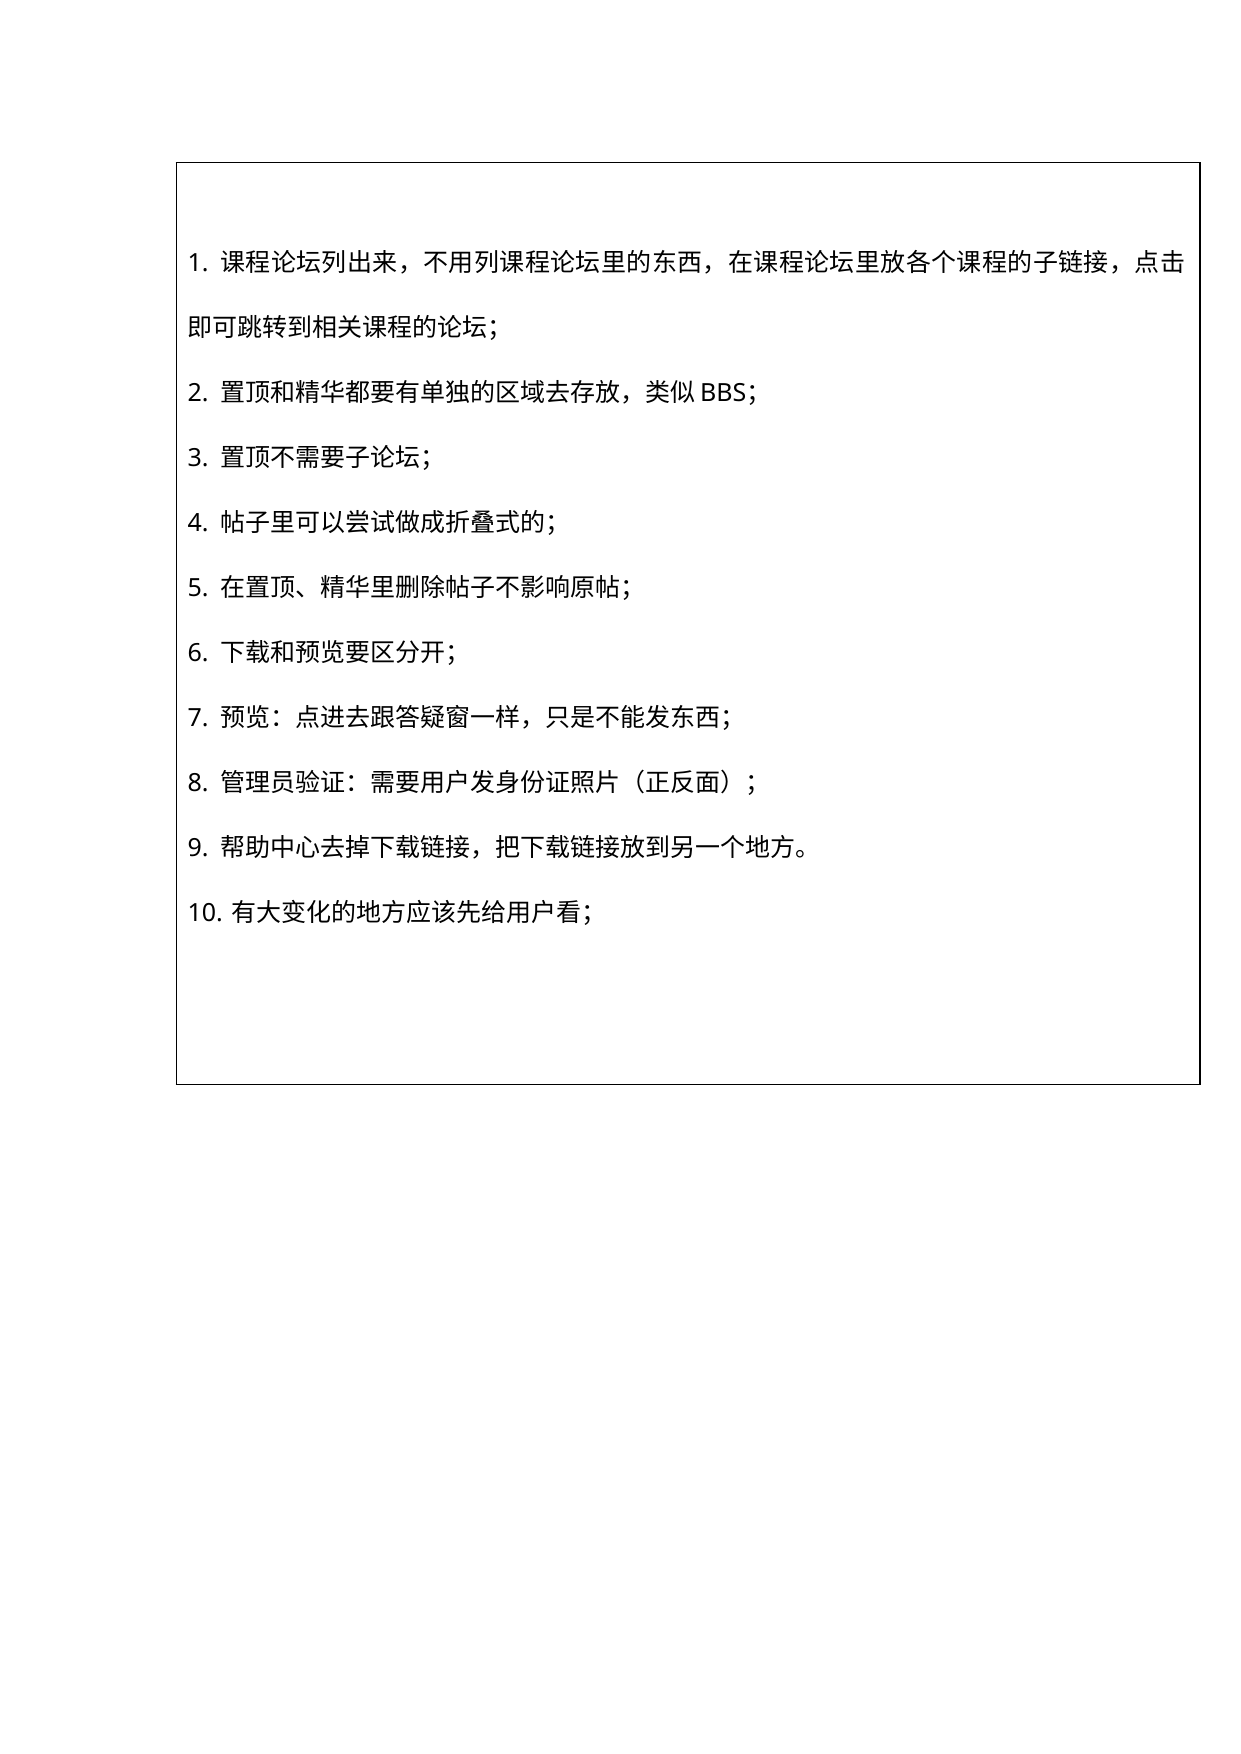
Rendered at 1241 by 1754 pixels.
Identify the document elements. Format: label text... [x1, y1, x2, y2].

table_cell 课程论坛列出来，不用列课程论坛里的东西，在课程论坛里放各个课程的子链接，点击即可跳转到相关课程的论坛； 置顶和精华都要有单独的区域去存放，类似BBS； 置顶不需要子论坛； 帖子里可以尝试做成折叠式的； 在置顶、精华里删除帖子不影响原帖； 下载和预览要区分开； 预览：点进去跟答疑窗一样，只是不能发东西； 管理员验证：需要用户发身份证照片（正反面）； 帮助中心去掉下载链接，把下载链接放到另一个地方。 有大变化的地方应该先给用户看； [177, 163, 1199, 1084]
